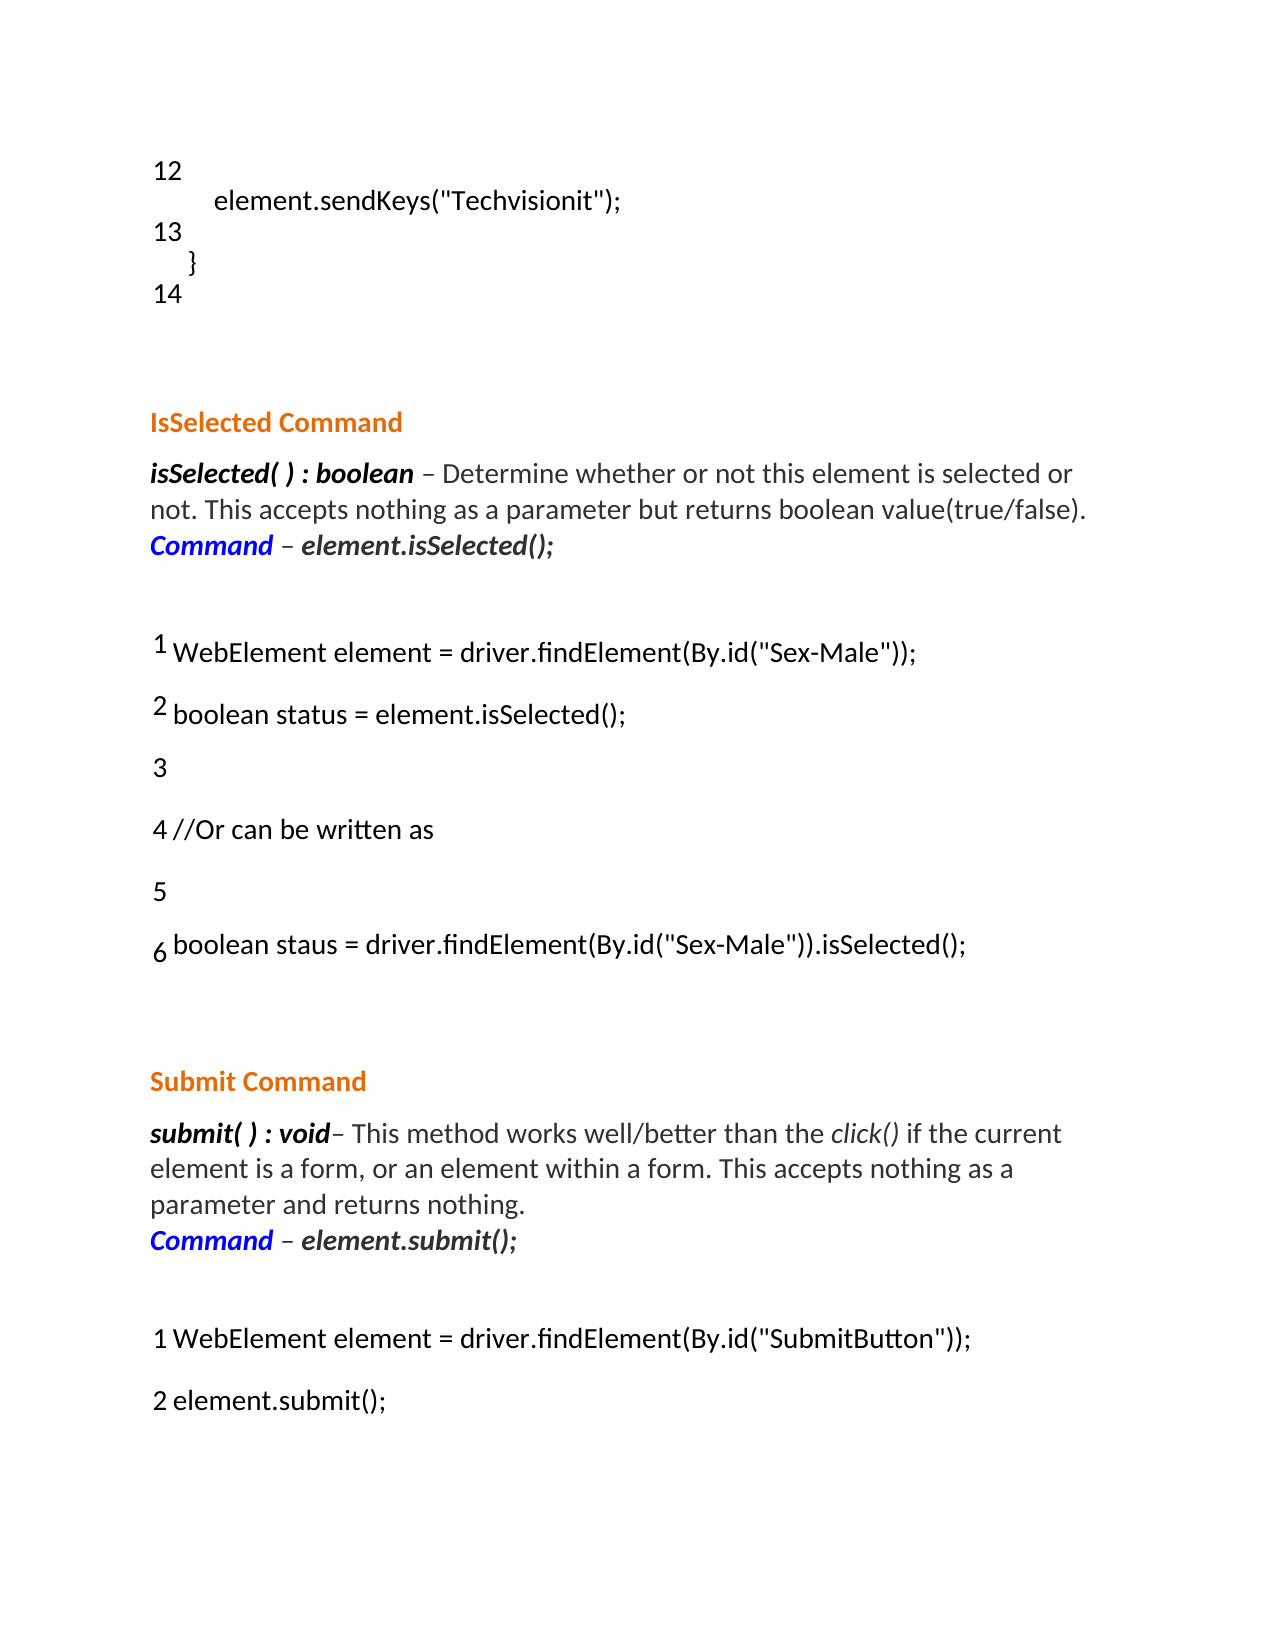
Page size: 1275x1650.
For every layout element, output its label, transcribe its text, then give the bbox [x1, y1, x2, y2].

text submit( ) : void– This method works well/better than the click() if the current element is a form, or an element within a form. This accepts nothing as a parameter and returns nothing. [150, 1115, 1125, 1222]
table_header 1 2 3 4 5 6 [149, 1319, 171, 1498]
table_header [186, 150, 1133, 337]
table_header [149, 150, 186, 337]
table_header WebElement element = driver.findElement(By.id("Sex-Male")); boolean status = element.isSelected(); //Or can be written as boolean staus = driver.findElement(By.id("Sex-Male")).isSelected(); [171, 624, 1133, 996]
text isSelected( ) : boolean – Determine whether or not this element is selected or not. This accepts nothing as a parameter but returns boolean value(true/false). [150, 455, 1125, 527]
subtitle IsSelected Command [150, 388, 1125, 440]
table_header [171, 1319, 1133, 1498]
table_header 1 2 3 4 5 6 [149, 624, 171, 996]
text Command – element.submit(); [150, 1222, 1125, 1257]
subtitle Submit Command [150, 1048, 1125, 1099]
text Command – element.isSelected(); [150, 527, 1125, 562]
